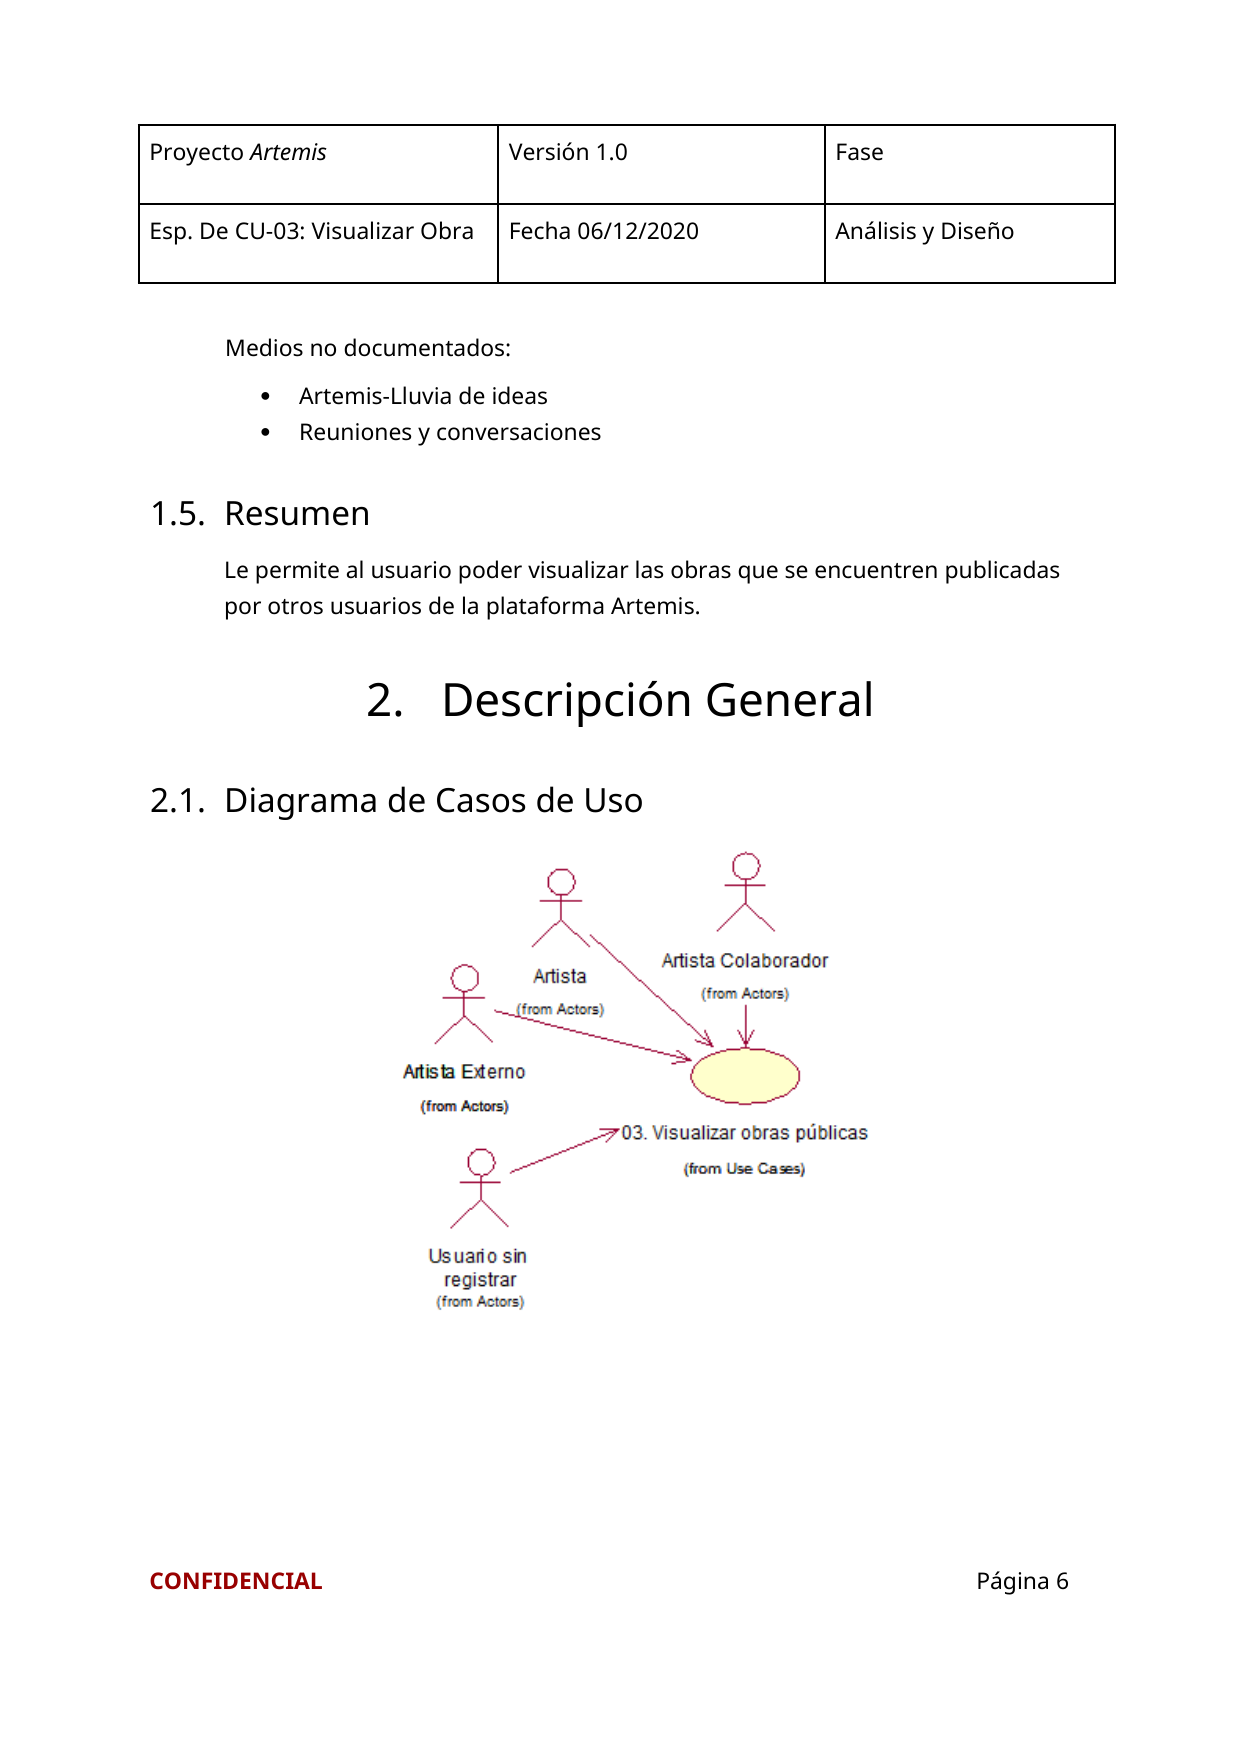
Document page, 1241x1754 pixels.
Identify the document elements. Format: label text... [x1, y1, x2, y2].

list Reuniones y conversaciones [261, 416, 1090, 447]
list Artemis-Lluvia de ideas [261, 380, 1090, 411]
text Medios no documentados: [225, 331, 1090, 363]
subtitle Resumen [150, 489, 1090, 535]
subtitle Descripción General [150, 667, 1090, 730]
subtitle Diagrama de Casos de Uso [150, 777, 1090, 822]
picture [363, 841, 877, 1321]
text Le permite al usuario poder visualizar las obras que se encuentren publicadas por otros usuarios de la plataforma Artemis. [224, 554, 1090, 621]
